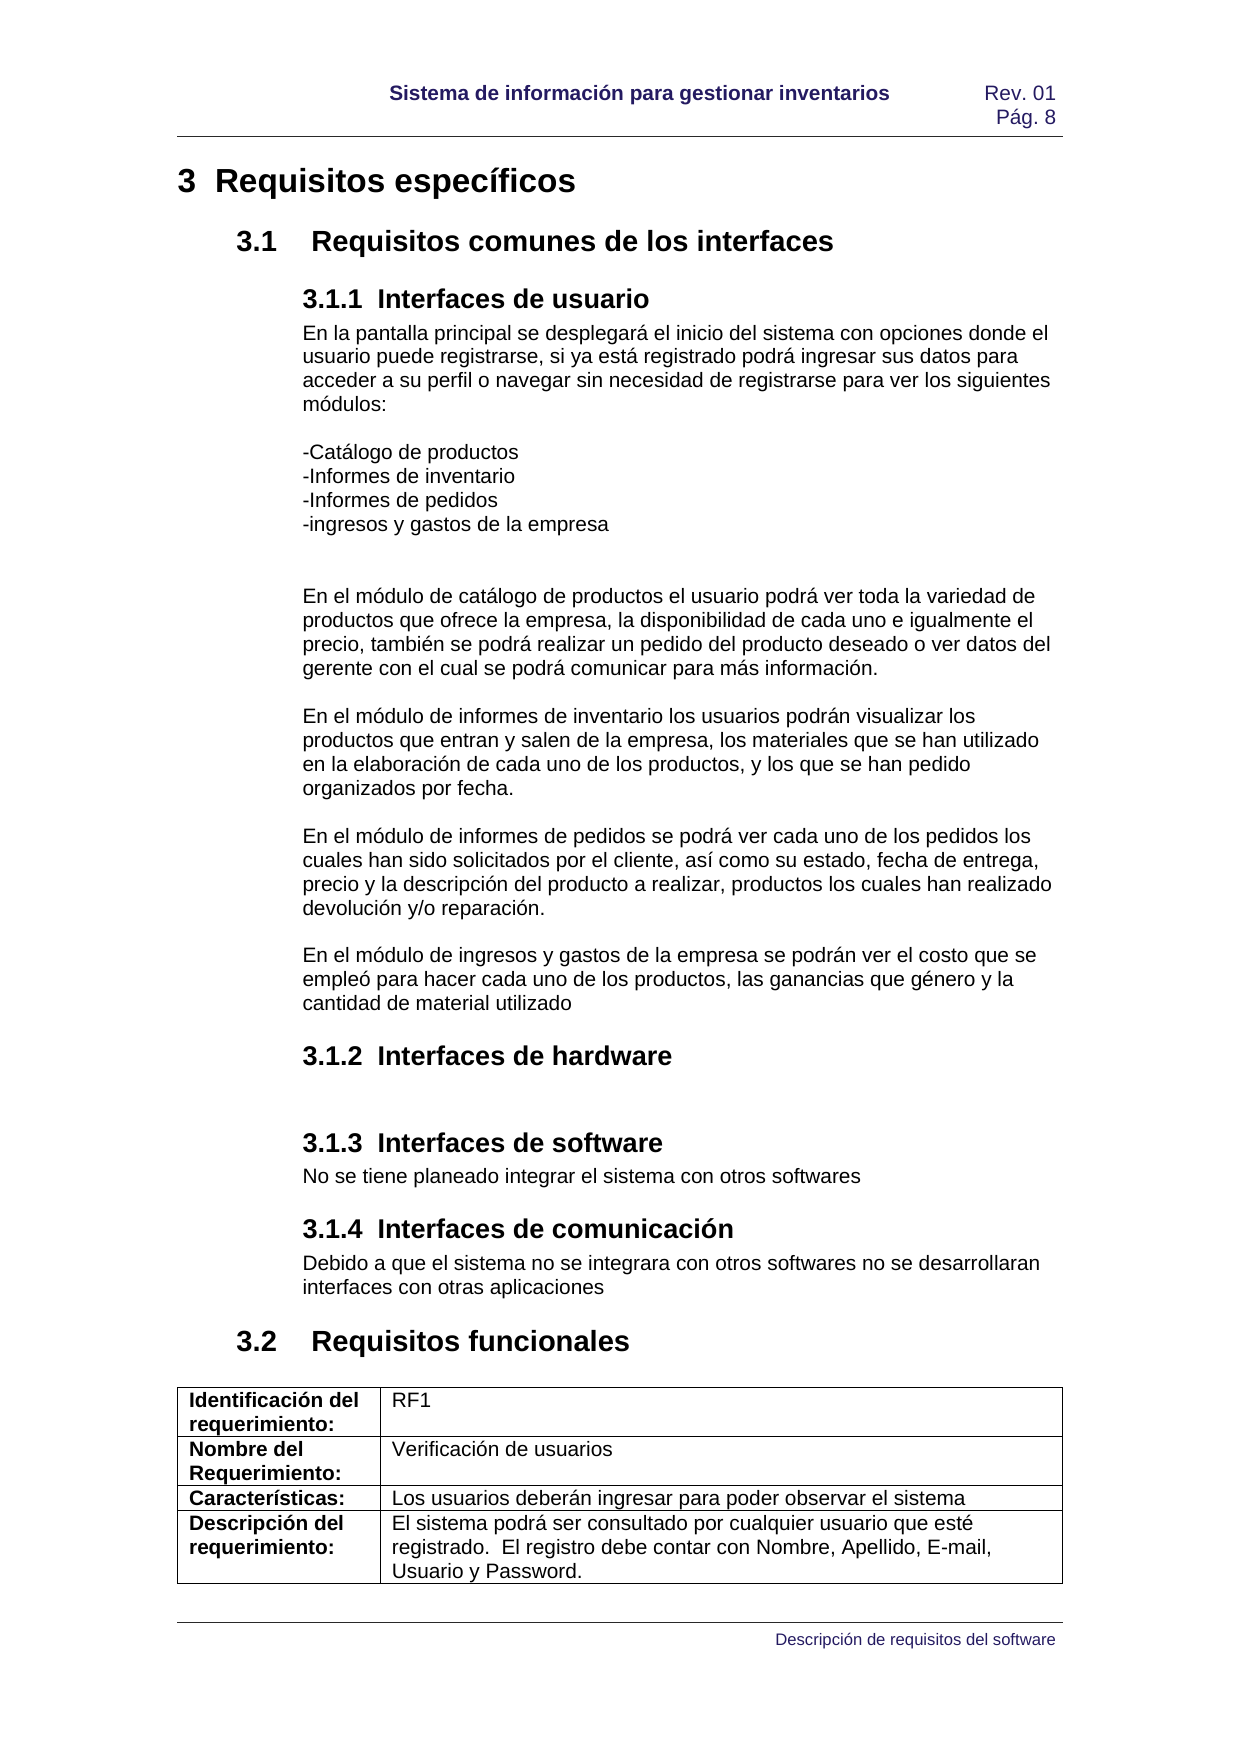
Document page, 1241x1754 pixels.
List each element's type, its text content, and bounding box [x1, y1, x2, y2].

table_cell Descripción del requerimiento: [178, 1511, 380, 1583]
table_cell Características: [178, 1486, 380, 1510]
subtitle Requisitos específicos [177, 161, 1063, 199]
subtitle Requisitos funcionales [236, 1323, 1063, 1357]
text En el módulo de informes de inventario los usuarios podrán visualizar los productos que entran y salen de la empresa, los materiales que se han utilizado en la elaboración de cada uno de los productos, y los que se han pedido organizados por fecha. [302, 704, 1063, 799]
subtitle Interfaces de software [302, 1127, 1063, 1158]
subtitle Interfaces de hardware [302, 1040, 1063, 1071]
text En el módulo de informes de pedidos se podrá ver cada uno de los pedidos los cuales han sido solicitados por el cliente, así como su estado, fecha de entrega, precio y la descripción del producto a realizar, productos los cuales han realizado devolución y/o reparación. [302, 823, 1063, 919]
text -ingresos y gastos de la empresa [302, 512, 1063, 536]
text En el módulo de catálogo de productos el usuario podrá ver toda la variedad de productos que ofrece la empresa, la disponibilidad de cada uno e igualmente el precio, también se podrá realizar un pedido del producto deseado o ver datos del gerente con el cual se podrá comunicar para más información. [302, 584, 1063, 680]
subtitle Interfaces de comunicación [302, 1213, 1063, 1244]
text Debido a que el sistema no se integrara con otros softwares no se desarrollaran interfaces con otras aplicaciones [302, 1251, 1063, 1298]
text -Catálogo de productos [302, 440, 1063, 464]
text En el módulo de ingresos y gastos de la empresa se podrán ver el costo que se empleó para hacer cada uno de los productos, las ganancias que género y la cantidad de material utilizado [302, 943, 1063, 1015]
table_header Identificación del requerimiento: [178, 1388, 380, 1436]
text No se tiene planeado integrar el sistema con otros softwares [302, 1164, 1063, 1188]
table_cell Verificación de usuarios [381, 1437, 1062, 1485]
table_header RF1 [381, 1388, 1062, 1436]
text En la pantalla principal se desplegará el inicio del sistema con opciones donde el usuario puede registrarse, si ya está registrado podrá ingresar sus datos para acceder a su perfil o navegar sin necesidad de registrarse para ver los siguientes módulos: [302, 320, 1063, 416]
table_cell Los usuarios deberán ingresar para poder observar el sistema [381, 1486, 1062, 1510]
subtitle Requisitos comunes de los interfaces [236, 224, 1063, 258]
subtitle Interfaces de usuario [302, 283, 1063, 314]
table_cell Nombre del Requerimiento: [178, 1437, 380, 1485]
text -Informes de pedidos [302, 488, 1063, 512]
text -Informes de inventario [302, 464, 1063, 488]
table_cell El sistema podrá ser consultado por cualquier usuario que esté registrado. El registro debe contar con Nombre, Apellido, E-mail, Usuario y Password. [381, 1511, 1062, 1583]
